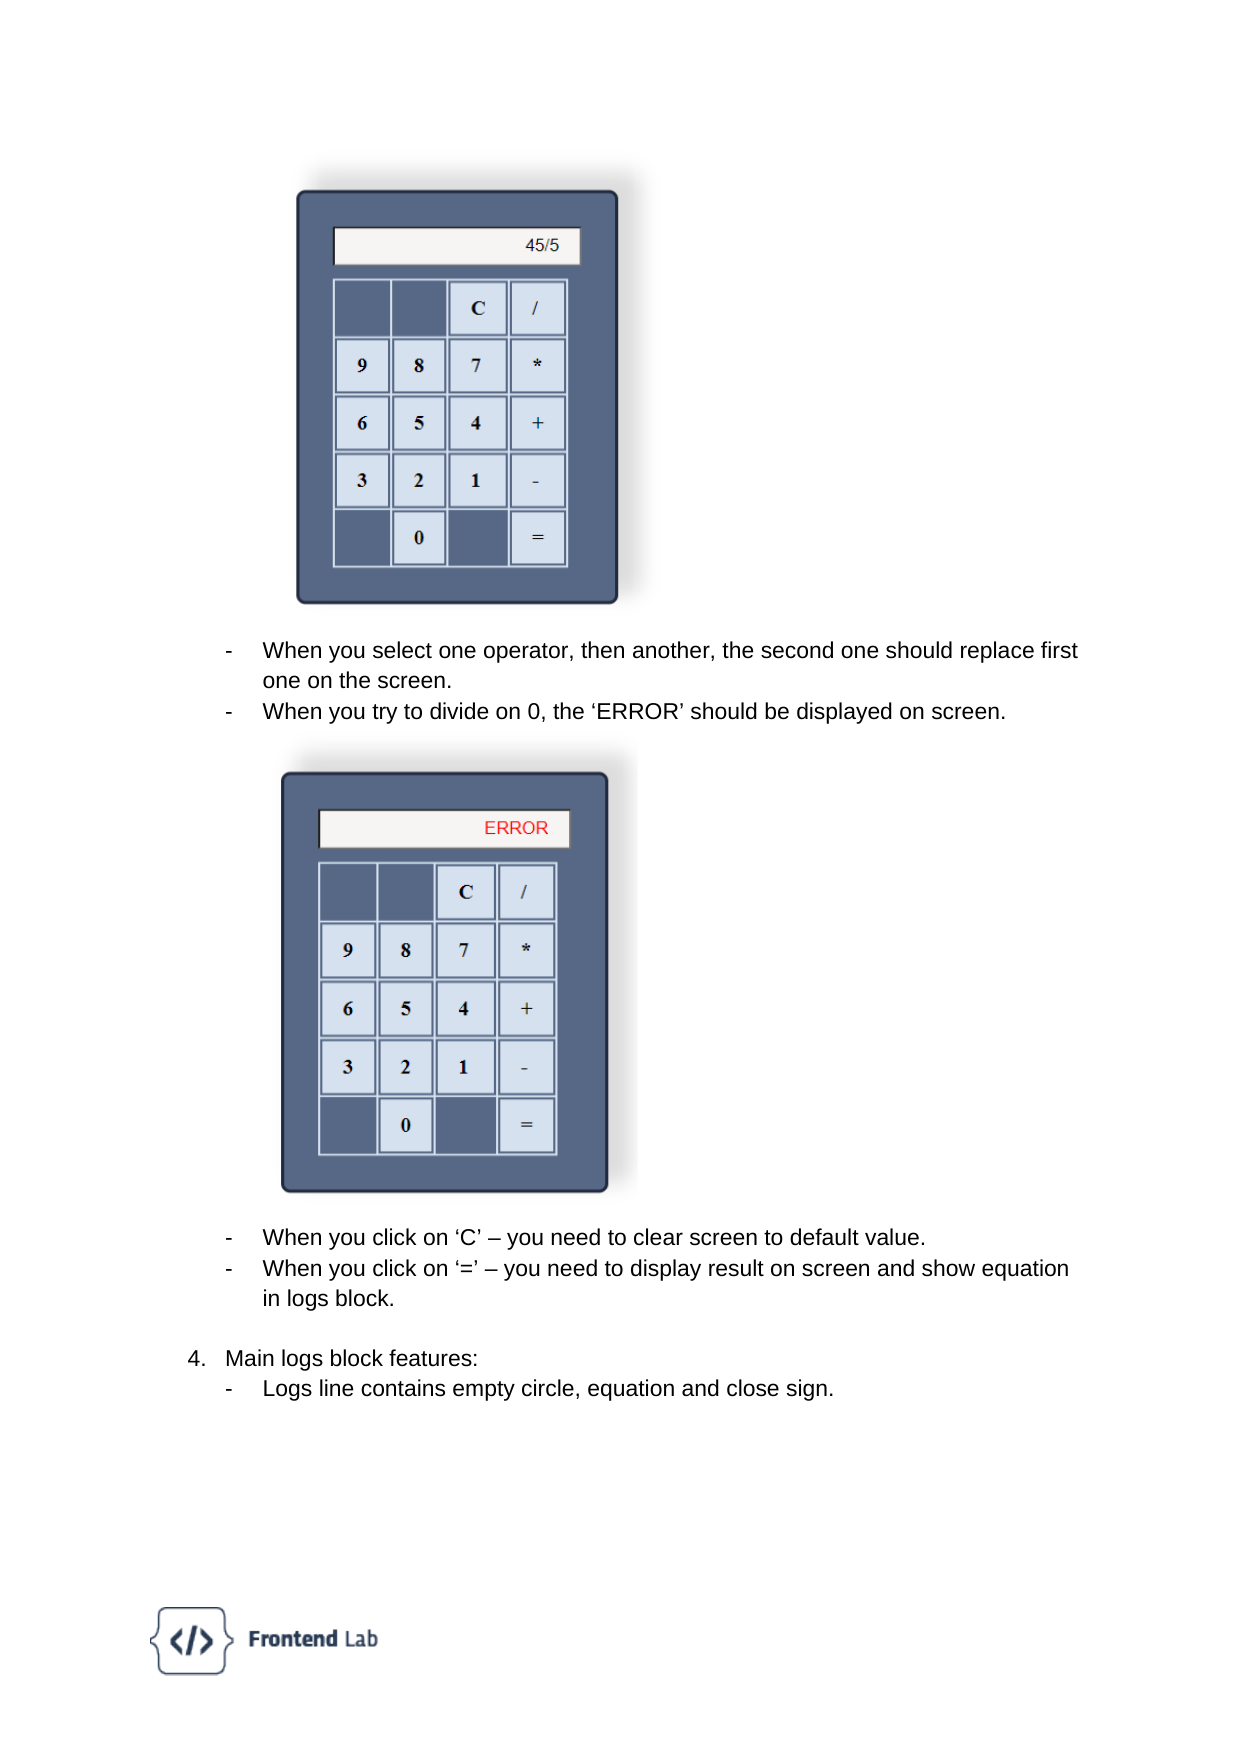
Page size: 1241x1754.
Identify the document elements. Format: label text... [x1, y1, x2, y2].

list Main logs block features: [187, 1345, 1090, 1371]
list Logs line contains empty circle, equation and close sign. [225, 1375, 1090, 1402]
list When you click on ‘C’ – you need to clear screen to default value. [225, 1224, 1090, 1251]
picture [262, 150, 663, 634]
list When you try to divide on 0, the ‘ERROR’ should be displayed on screen. [225, 698, 1090, 724]
list When you click on ‘=’ – you need to display result on screen and show equation in logs block. [225, 1254, 1090, 1311]
picture [150, 1607, 380, 1676]
picture [262, 727, 638, 1221]
list When you select one operator, then another, the second one should replace first one on the screen. [225, 637, 1090, 694]
